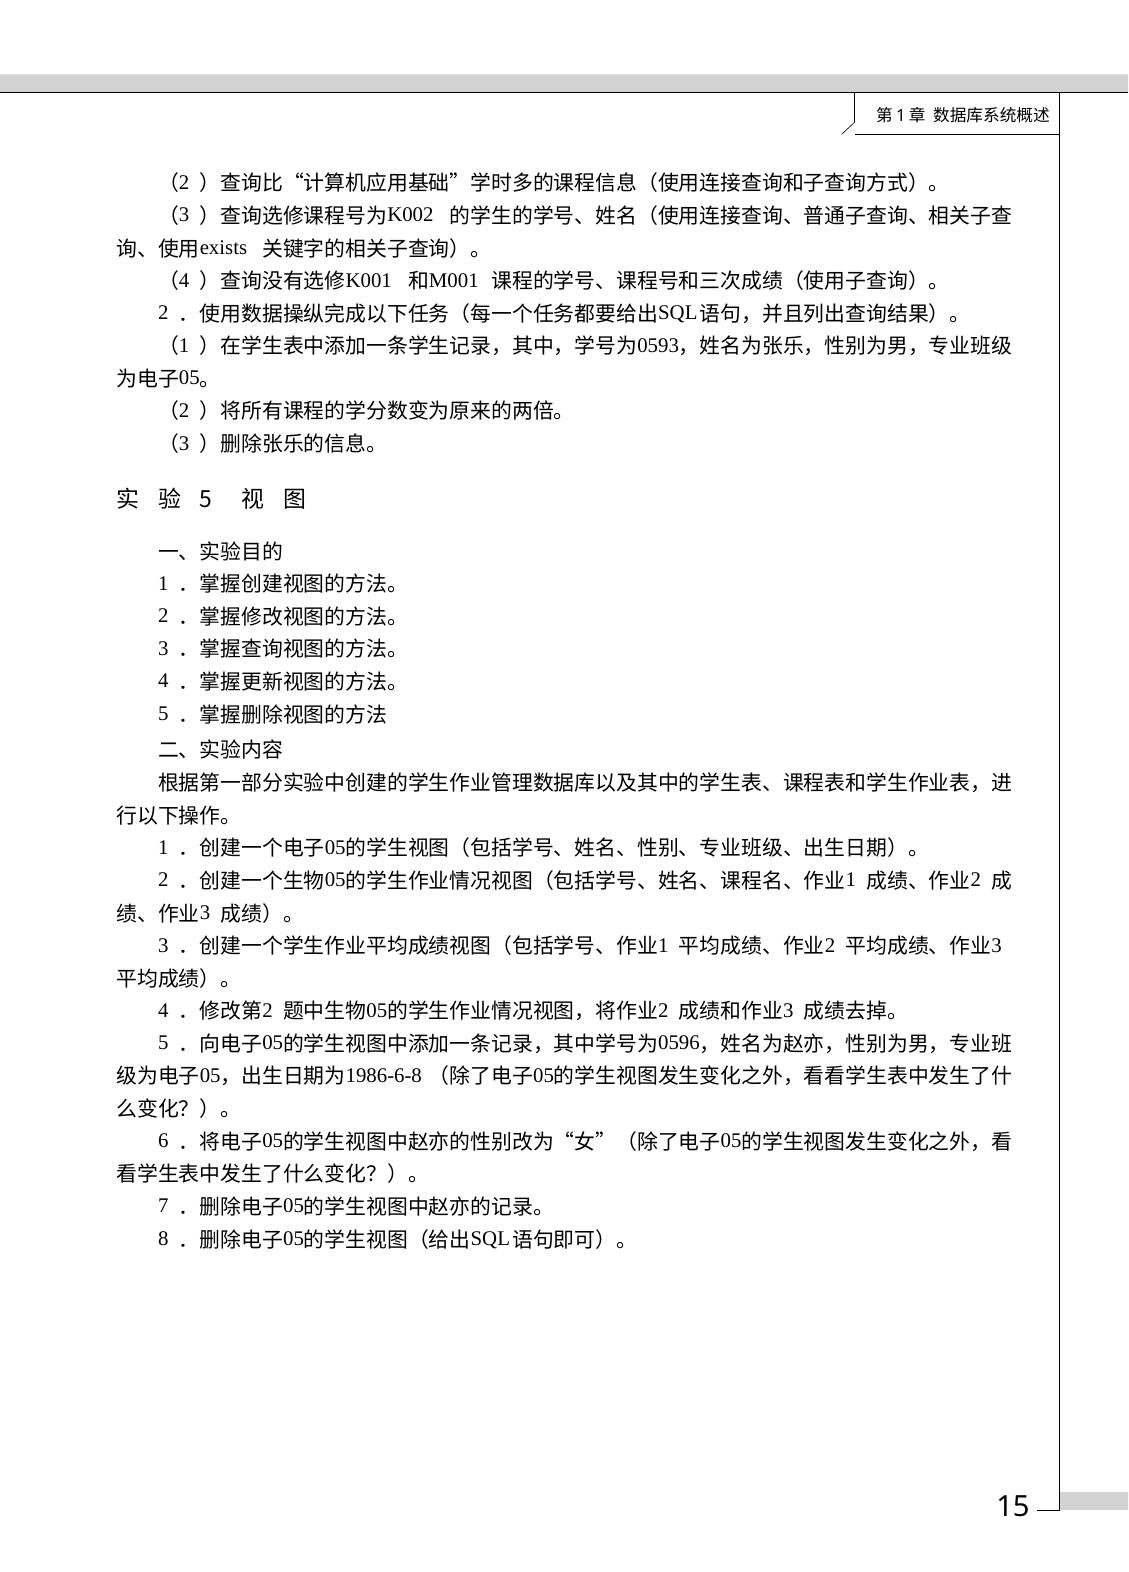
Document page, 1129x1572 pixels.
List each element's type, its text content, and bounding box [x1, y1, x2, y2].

text 2．创建一个生物05的学生作业情况视图（包括学号、姓名、课程名、作业1成绩、作业2成绩、作业3成绩）。 [116, 863, 1012, 928]
text （4）查询没有选修K001和M001课程的学号、课程号和三次成绩（使用子查询）。 [116, 263, 1012, 296]
text 8．删除电子05的学生视图（给出SQL语句即可）。 [116, 1222, 1012, 1254]
text 5．向电子05的学生视图中添加一条记录，其中学号为0596，姓名为赵亦，性别为男，专业班级为电子05，出生日期为1986-6-8（除了电子05的学生视图发生变化之外，看看学生表中发生了什么变化？）。 [116, 1026, 1012, 1124]
text 3．创建一个学生作业平均成绩视图（包括学号、作业1平均成绩、作业2平均成绩、作业3平均成绩）。 [116, 928, 1012, 993]
text 2．掌握修改视图的方法。 [116, 599, 1012, 632]
text （2）将所有课程的学分数变为原来的两倍。 [116, 394, 1012, 426]
text （3）查询选修课程号为K002的学生的学号、姓名（使用连接查询、普通子查询、相关子查询、使用exists关键字的相关子查询）。 [116, 198, 1012, 263]
text （3）删除张乐的信息。 [116, 426, 1012, 459]
text 根据第一部分实验中创建的学生作业管理数据库以及其中的学生表、课程表和学生作业表，进行以下操作。 [116, 765, 1012, 830]
text 1．创建一个电子05的学生视图（包括学号、姓名、性别、专业班级、出生日期）。 [116, 830, 1012, 863]
text 实验5 视图 [116, 465, 1012, 531]
text 4．修改第2题中生物05的学生作业情况视图，将作业2成绩和作业3成绩去掉。 [116, 993, 1012, 1026]
text 5．掌握删除视图的方法 [116, 697, 1012, 729]
text 7．删除电子05的学生视图中赵亦的记录。 [116, 1189, 1012, 1222]
text 4．掌握更新视图的方法。 [116, 664, 1012, 697]
text 二、实验内容 [158, 733, 1012, 765]
text （1）在学生表中添加一条学生记录，其中，学号为0593，姓名为张乐，性别为男，专业班级为电子05。 [116, 328, 1012, 394]
text 3．掌握查询视图的方法。 [116, 632, 1012, 664]
text 一、实验目的 [158, 534, 1012, 566]
text 2．使用数据操纵完成以下任务（每一个任务都要给出SQL语句，并且列出查询结果）。 [116, 296, 1012, 328]
text （2）查询比“计算机应用基础”学时多的课程信息（使用连接查询和子查询方式）。 [116, 165, 1012, 198]
text 6．将电子05的学生视图中赵亦的性别改为“女”（除了电子05的学生视图发生变化之外，看看学生表中发生了什么变化？）。 [116, 1124, 1012, 1189]
text 1．掌握创建视图的方法。 [116, 566, 1012, 599]
